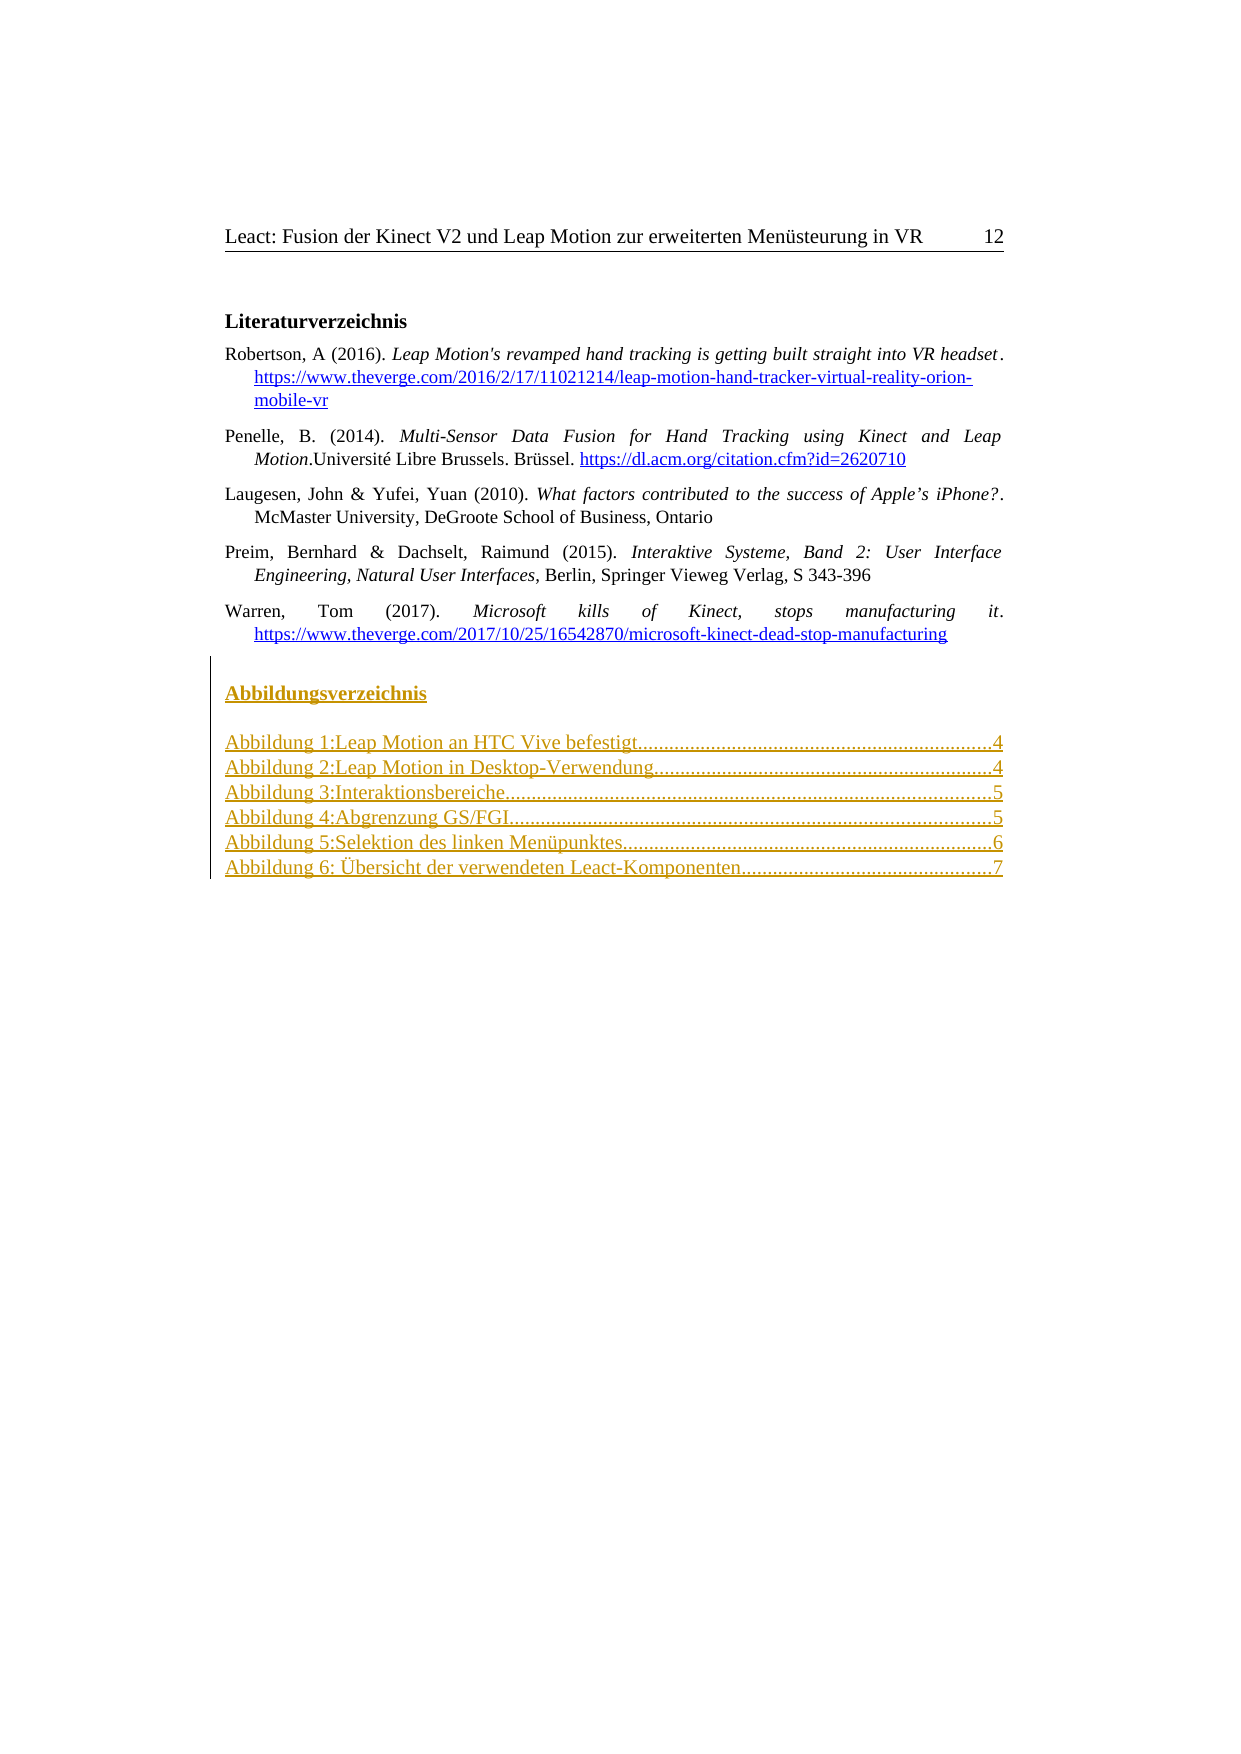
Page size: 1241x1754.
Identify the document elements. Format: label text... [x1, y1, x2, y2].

text Laugesen, John & Yufei, Yuan (2010). What factors contributed to the success of Apple’s iPhone?. McMaster University, DeGroote School of Business, Ontario [224, 481, 1004, 527]
text Literaturverzeichnis [224, 308, 1004, 333]
text Preim, Bernhard & Dachselt, Raimund (2015). Interaktive Systeme, Band 2: User Interface Engineering, Natural User Interfaces, Berlin, Springer Vieweg Verlag, S 343-396 [224, 540, 1004, 586]
text Warren, Tom (2017). Microsoft kills of Kinect, stops manufacturing it. https://www.theverge.com/2017/10/25/16542870/microsoft-kinect-dead-stop-manufacturing [224, 598, 1004, 644]
text Robertson, A (2016). Leap Motion's revamped hand tracking is getting built straight into VR headset. https://www.theverge.com/2016/2/17/11021214/leap-motion-hand-tracker-virtual-reality-orion-mobile-vr [224, 342, 1004, 411]
text Penelle, B. (2014). Multi-Sensor Data Fusion for Hand Tracking using Kinect and Leap Motion.Université Libre Brussels. Brüssel. https://dl.acm.org/citation.cfm?id=2620710 [224, 423, 1004, 469]
